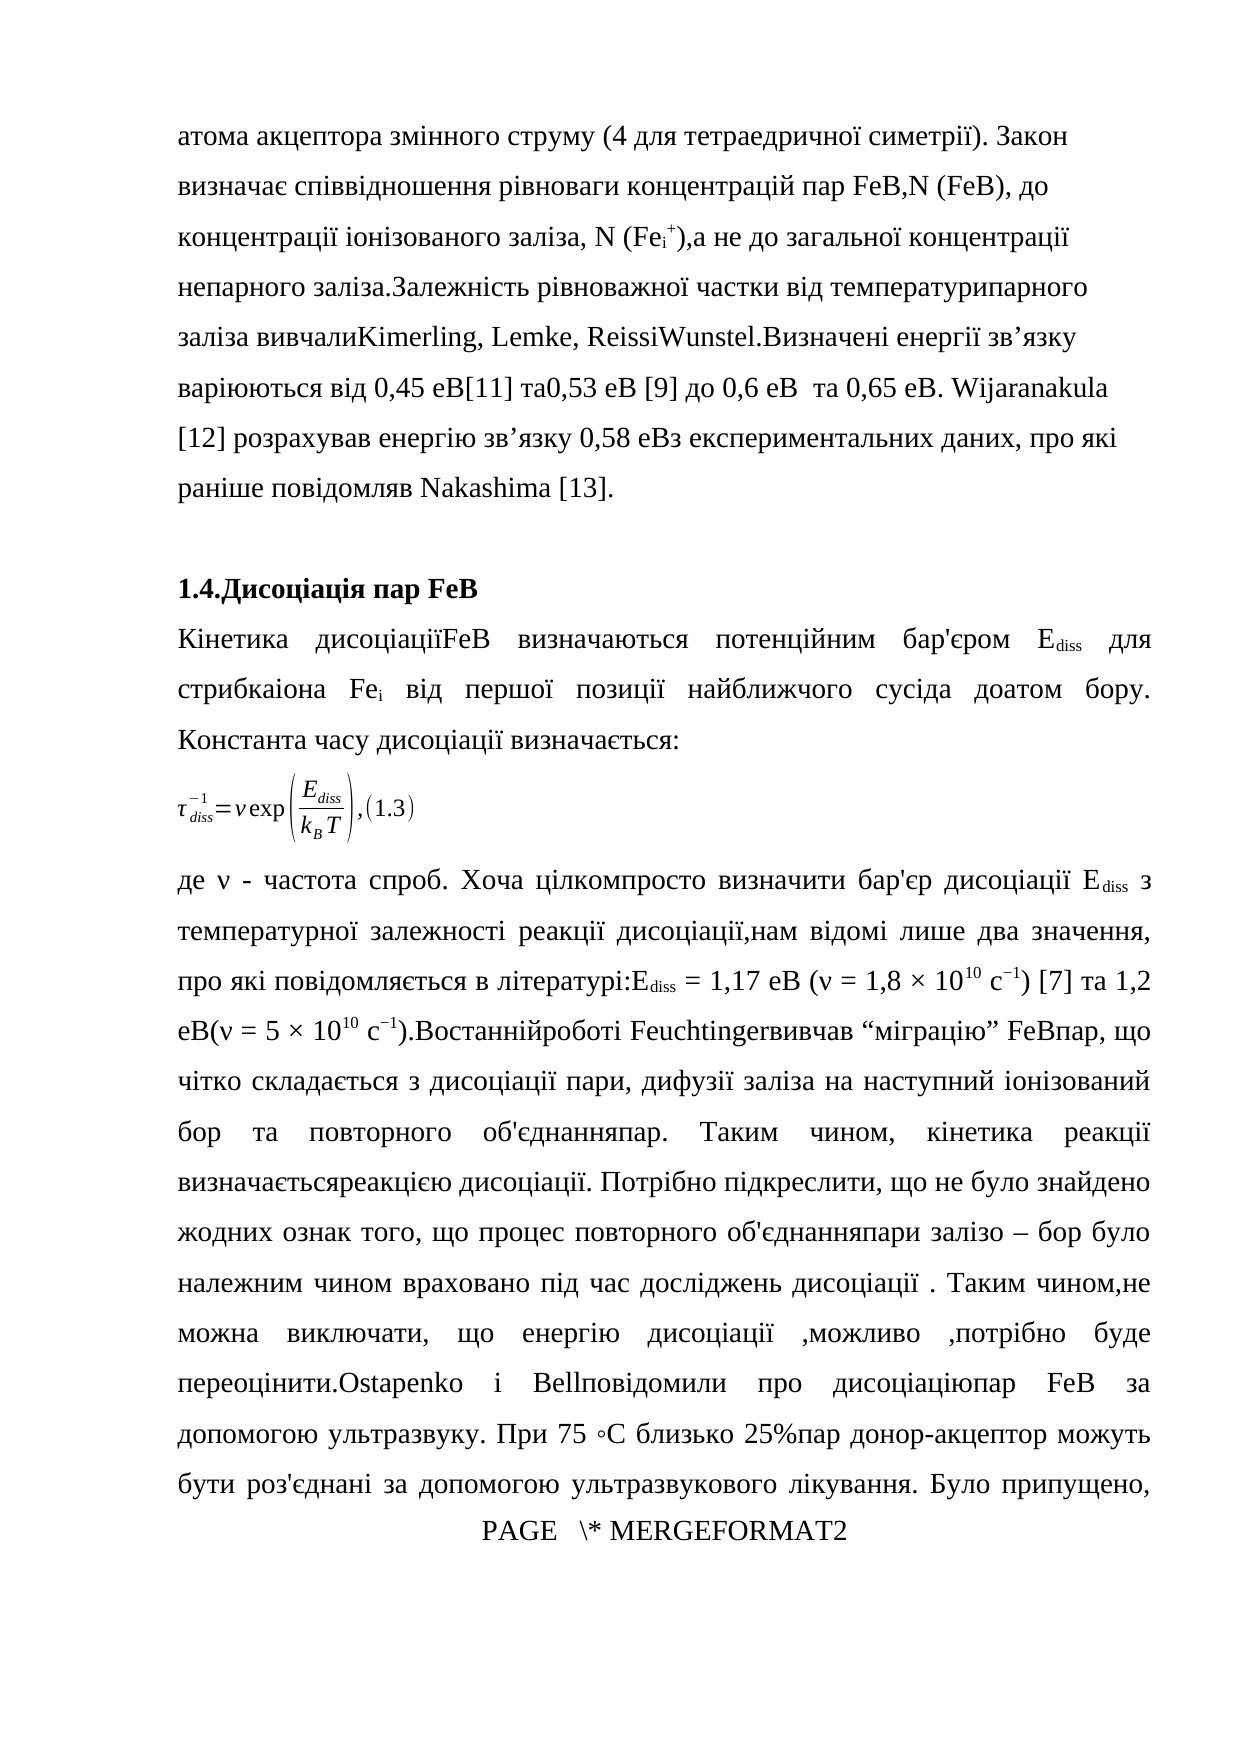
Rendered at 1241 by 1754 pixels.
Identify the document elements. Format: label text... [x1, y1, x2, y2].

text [177, 862, 1152, 1499]
text 1.4.Дисоціація пар FeB [177, 571, 1152, 604]
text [177, 118, 1152, 504]
text Кінетика дисоціаціїFeB визначаються потенційним бар'єром Ediss для стрибкаіона Fei від першої позиції найближчого сусіда доатом бору. Константа часу дисоціації визначається: [177, 621, 1152, 755]
